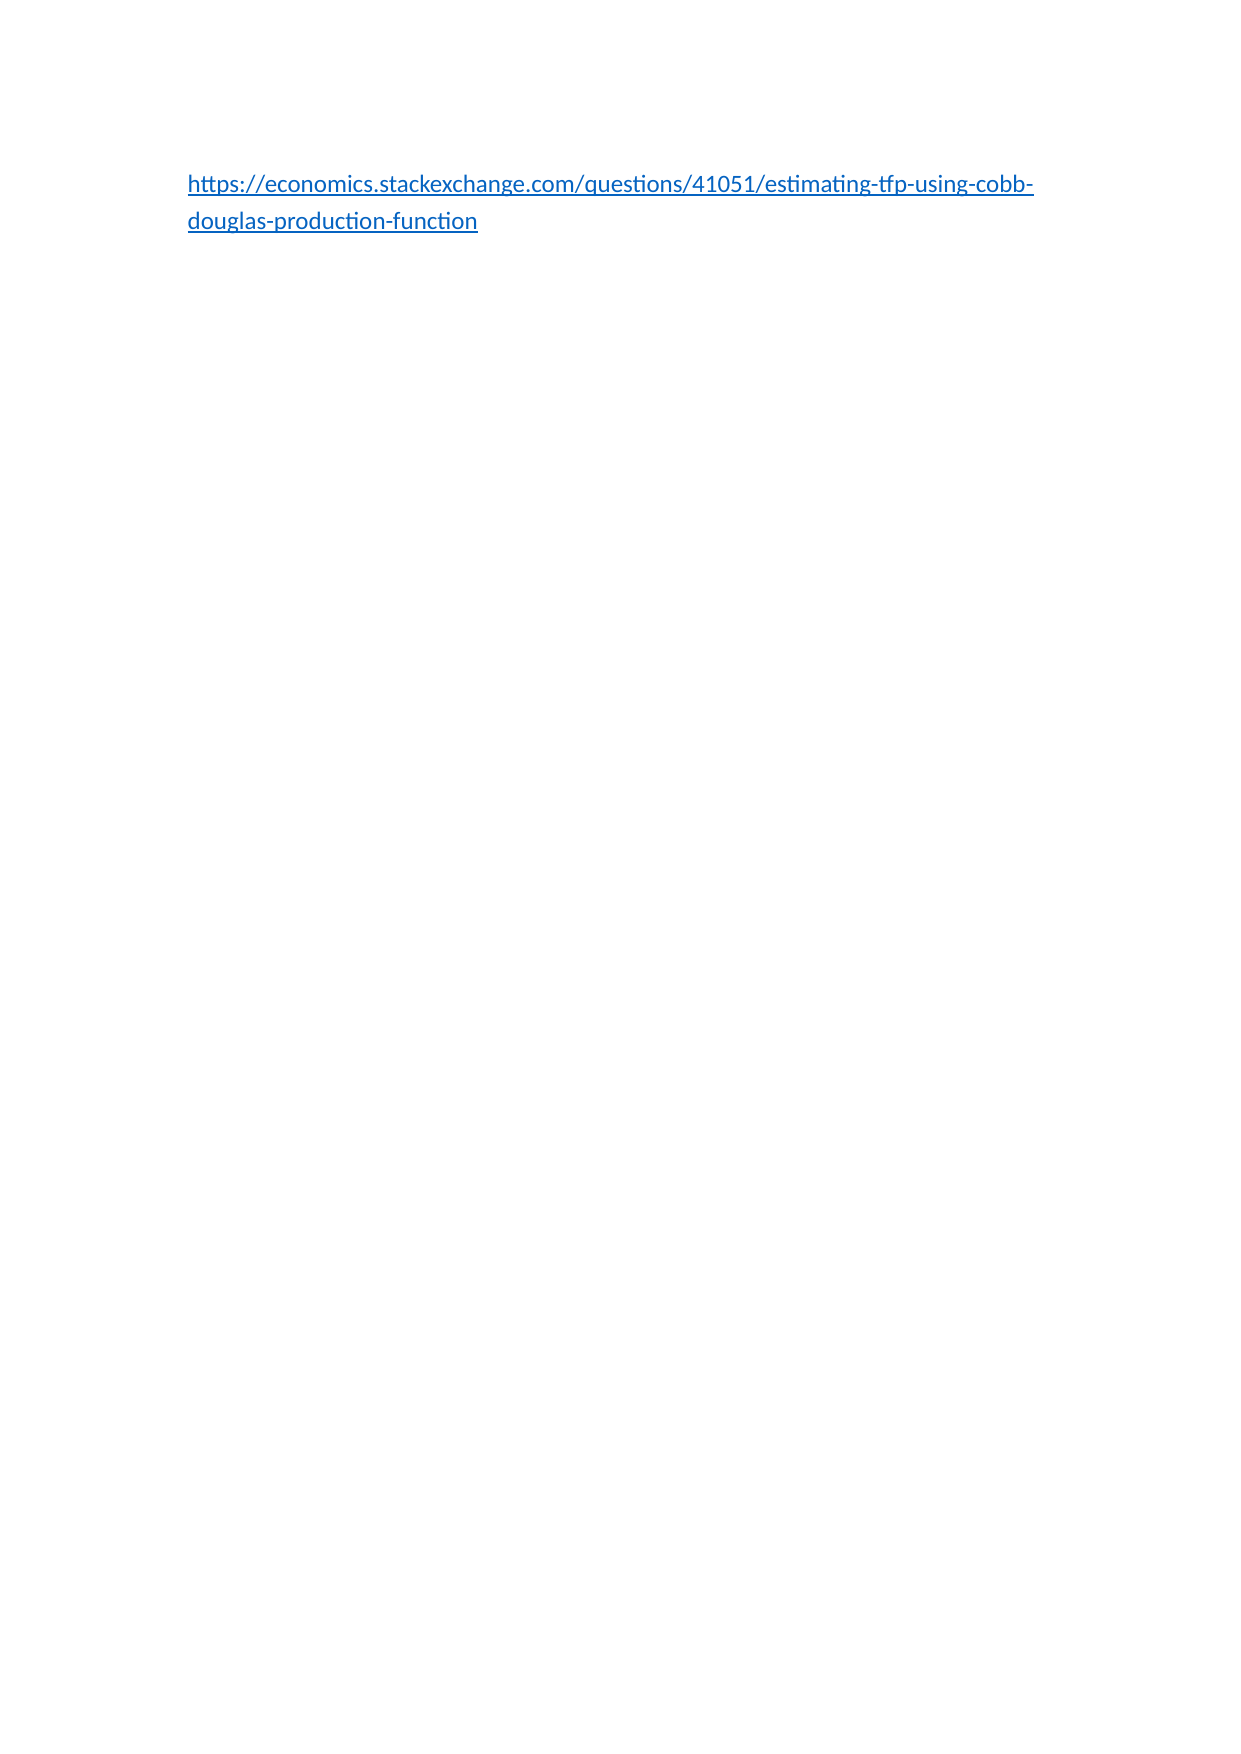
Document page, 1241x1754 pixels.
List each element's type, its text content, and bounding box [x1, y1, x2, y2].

text https://economics.stackexchange.com/questions/41051/estimating-tfp-using-cobb-douglas-production-function [187, 164, 1053, 239]
